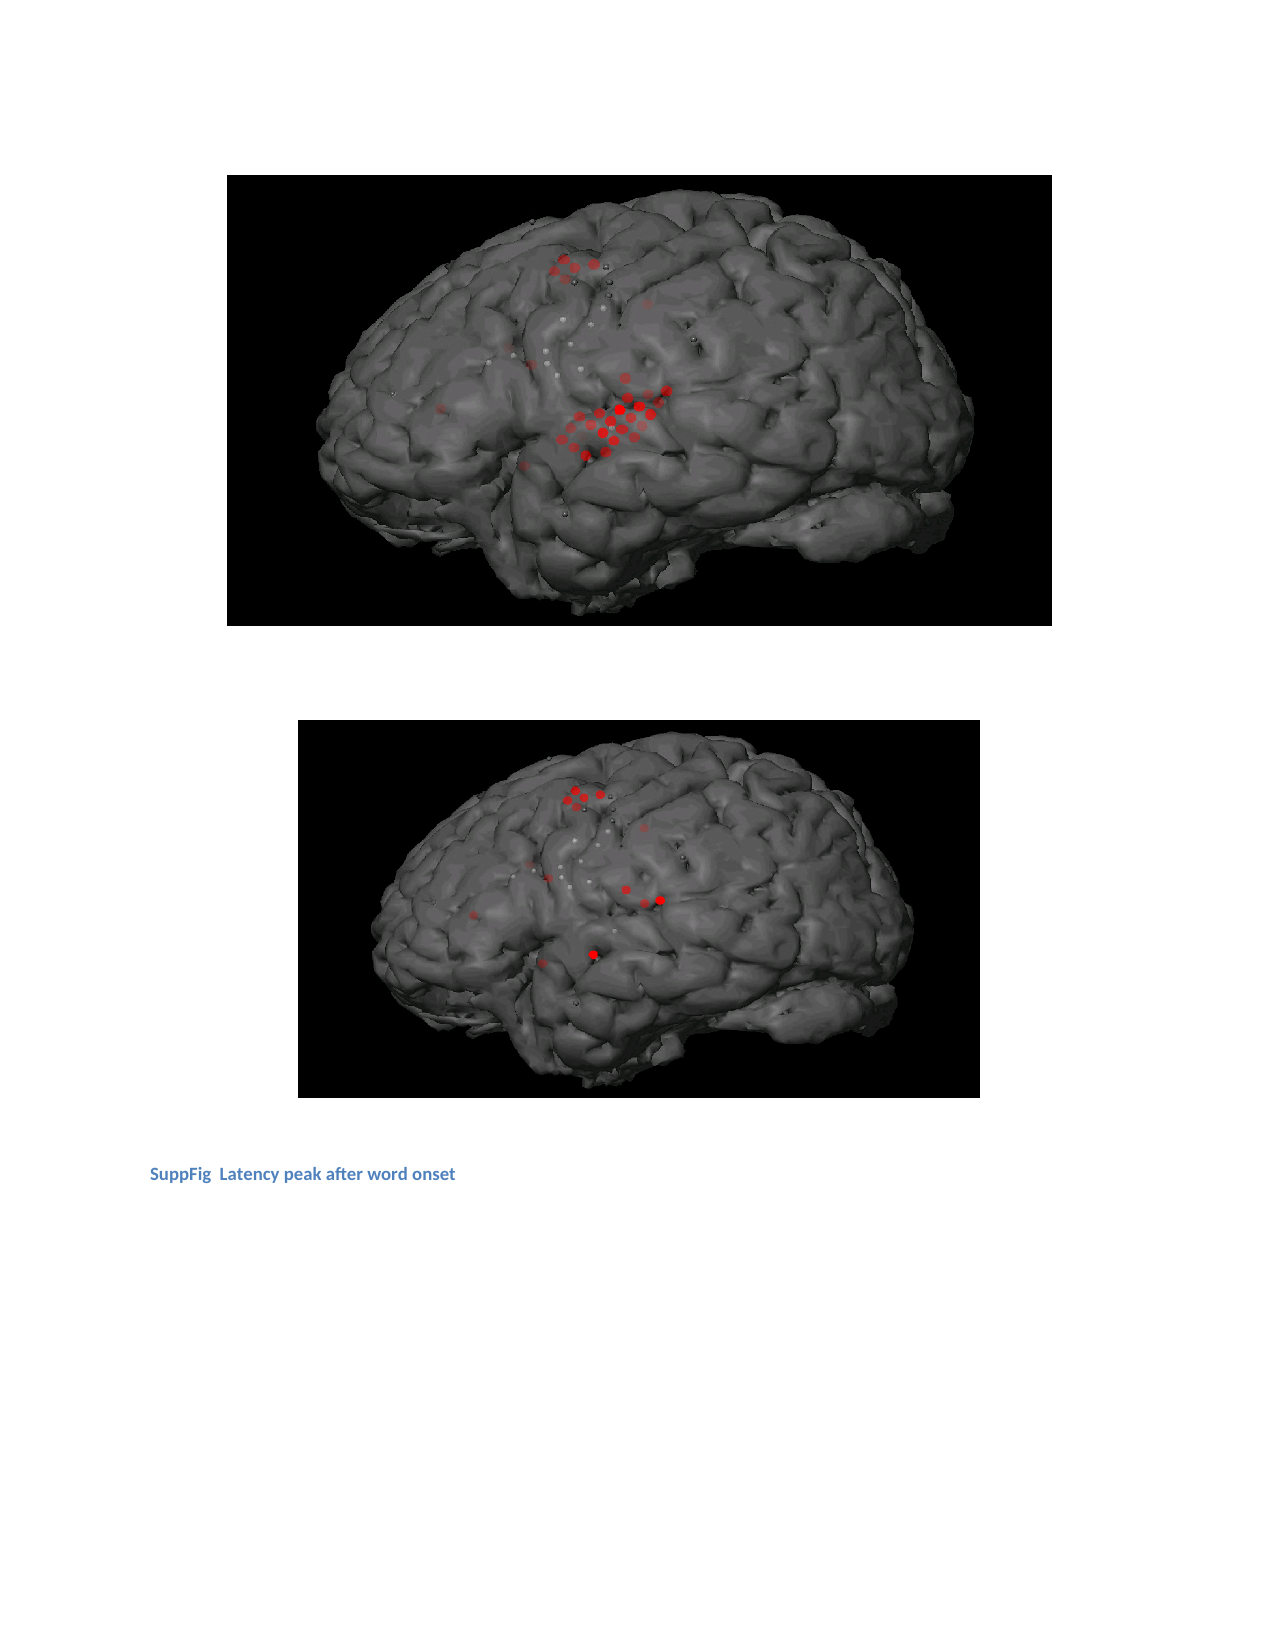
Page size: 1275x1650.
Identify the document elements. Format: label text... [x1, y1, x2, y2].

text SuppFig Latency peak after word onset [150, 1162, 1125, 1185]
picture [150, 150, 1125, 674]
picture [150, 698, 1125, 1138]
